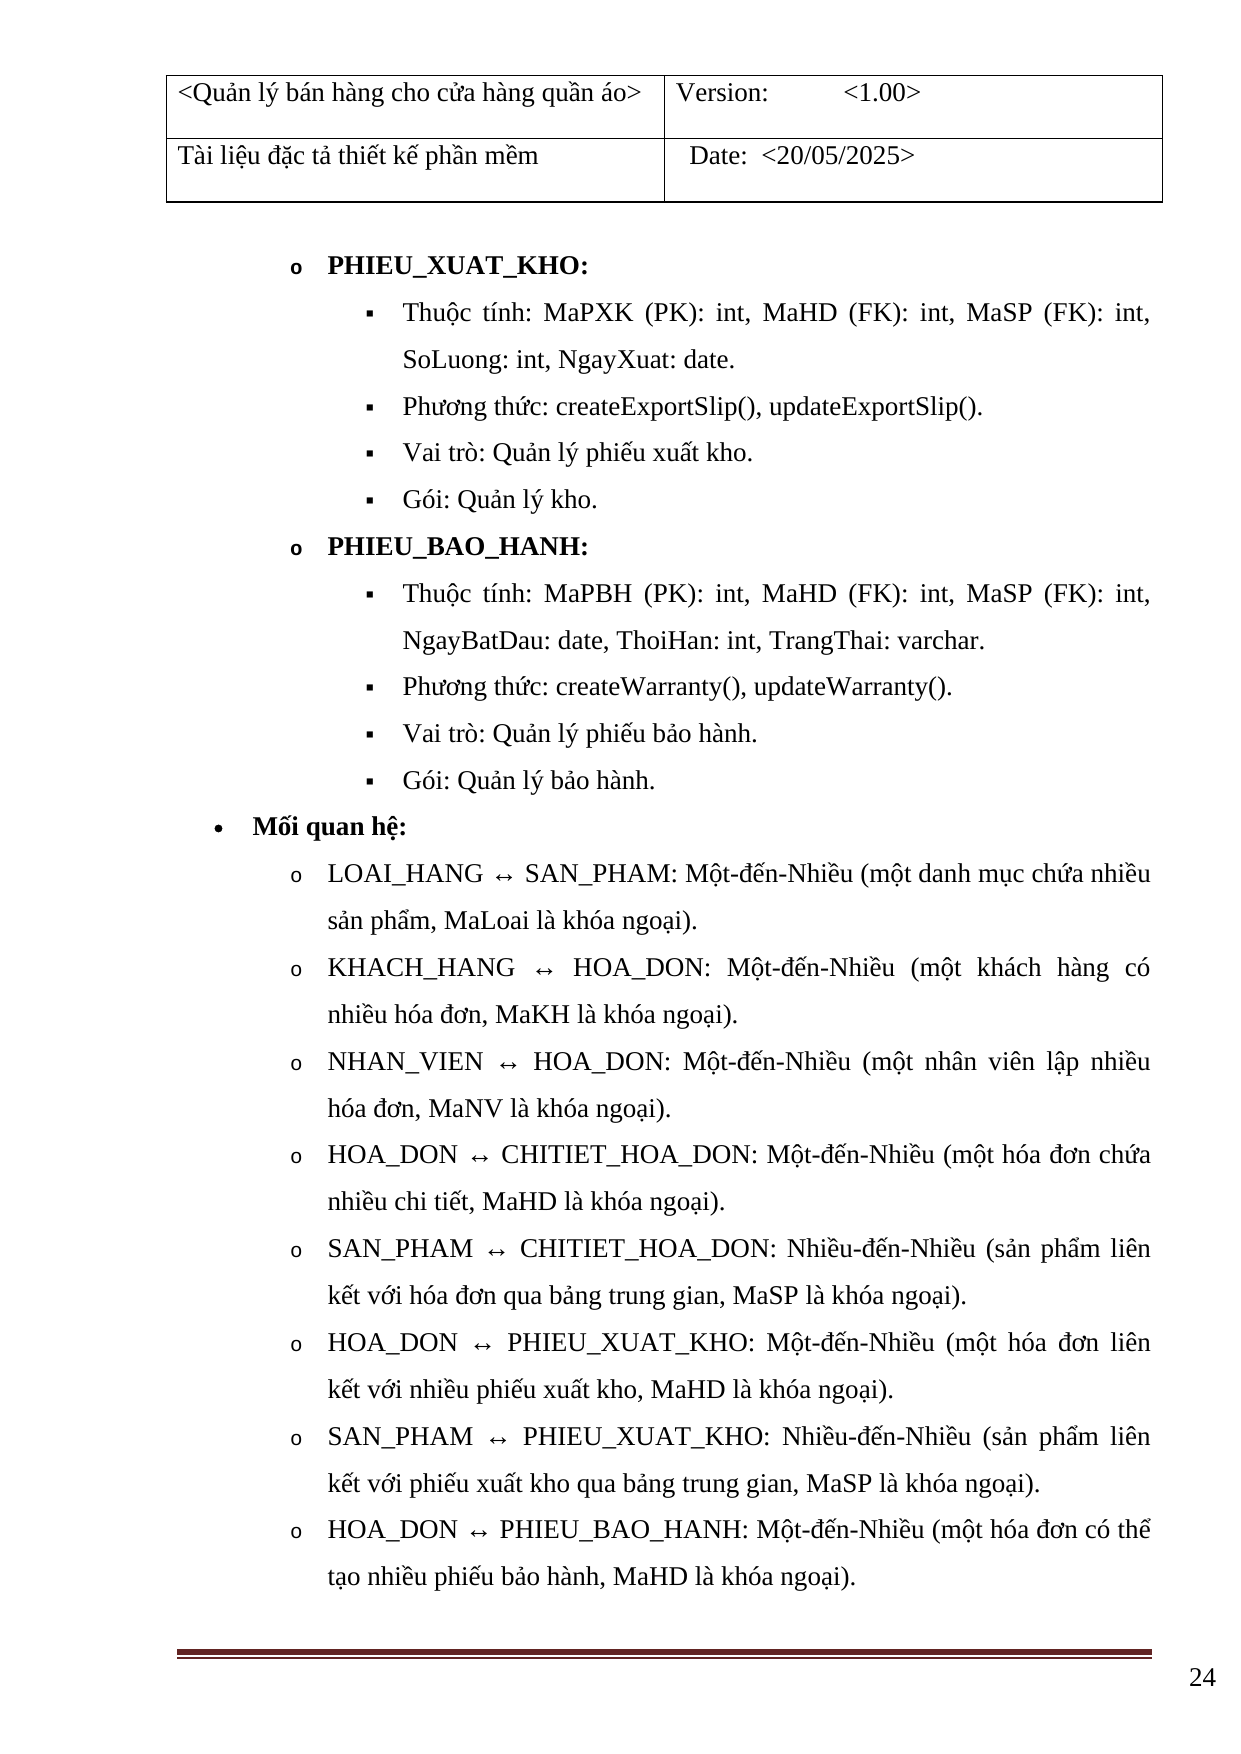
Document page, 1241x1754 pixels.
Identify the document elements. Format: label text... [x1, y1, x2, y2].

list HOA_DON ↔ PHIEU_BAO_HANH: Một-đến-Nhiều (một hóa đơn có thể tạo nhiều phiếu bảo hành, MaHD là khóa ngoại). [290, 1513, 1152, 1592]
list HOA_DON ↔ PHIEU_XUAT_KHO: Một-đến-Nhiều (một hóa đơn liên kết với nhiều phiếu xuất kho, MaHD là khóa ngoại). [290, 1326, 1152, 1404]
list PHIEU_XUAT_KHO: [290, 249, 1152, 281]
list Mối quan hệ: [215, 810, 1152, 842]
list Thuộc tính: MaPBH (PK): int, MaHD (FK): int, MaSP (FK): int, NgayBatDau: date, ThoiHan: int, TrangThai: varchar. [365, 577, 1152, 655]
list Phương thức: createExportSlip(), updateExportSlip(). [365, 390, 1152, 421]
list KHACH_HANG ↔ HOA_DON: Một-đến-Nhiều (một khách hàng có nhiều hóa đơn, MaKH là khóa ngoại). [290, 951, 1152, 1029]
list SAN_PHAM ↔ PHIEU_XUAT_KHO: Nhiều-đến-Nhiều (sản phẩm liên kết với phiếu xuất kho qua bảng trung gian, MaSP là khóa ngoại). [290, 1419, 1152, 1498]
list Vai trò: Quản lý phiếu bảo hành. [365, 717, 1152, 748]
list HOA_DON ↔ CHITIET_HOA_DON: Một-đến-Nhiều (một hóa đơn chứa nhiều chi tiết, MaHD là khóa ngoại). [290, 1138, 1152, 1217]
list Gói: Quản lý bảo hành. [365, 764, 1152, 795]
list Vai trò: Quản lý phiếu xuất kho. [365, 436, 1152, 468]
list LOAI_HANG ↔ SAN_PHAM: Một-đến-Nhiều (một danh mục chứa nhiều sản phẩm, MaLoai là khóa ngoại). [290, 857, 1152, 935]
list PHIEU_BAO_HANH: [290, 530, 1152, 561]
list Phương thức: createWarranty(), updateWarranty(). [365, 670, 1152, 702]
list Thuộc tính: MaPXK (PK): int, MaHD (FK): int, MaSP (FK): int, SoLuong: int, NgayXuat: date. [365, 296, 1152, 374]
list Gói: Quản lý kho. [365, 483, 1152, 514]
list NHAN_VIEN ↔ HOA_DON: Một-đến-Nhiều (một nhân viên lập nhiều hóa đơn, MaNV là khóa ngoại). [290, 1044, 1152, 1123]
list SAN_PHAM ↔ CHITIET_HOA_DON: Nhiều-đến-Nhiều (sản phẩm liên kết với hóa đơn qua bảng trung gian, MaSP là khóa ngoại). [290, 1232, 1152, 1310]
